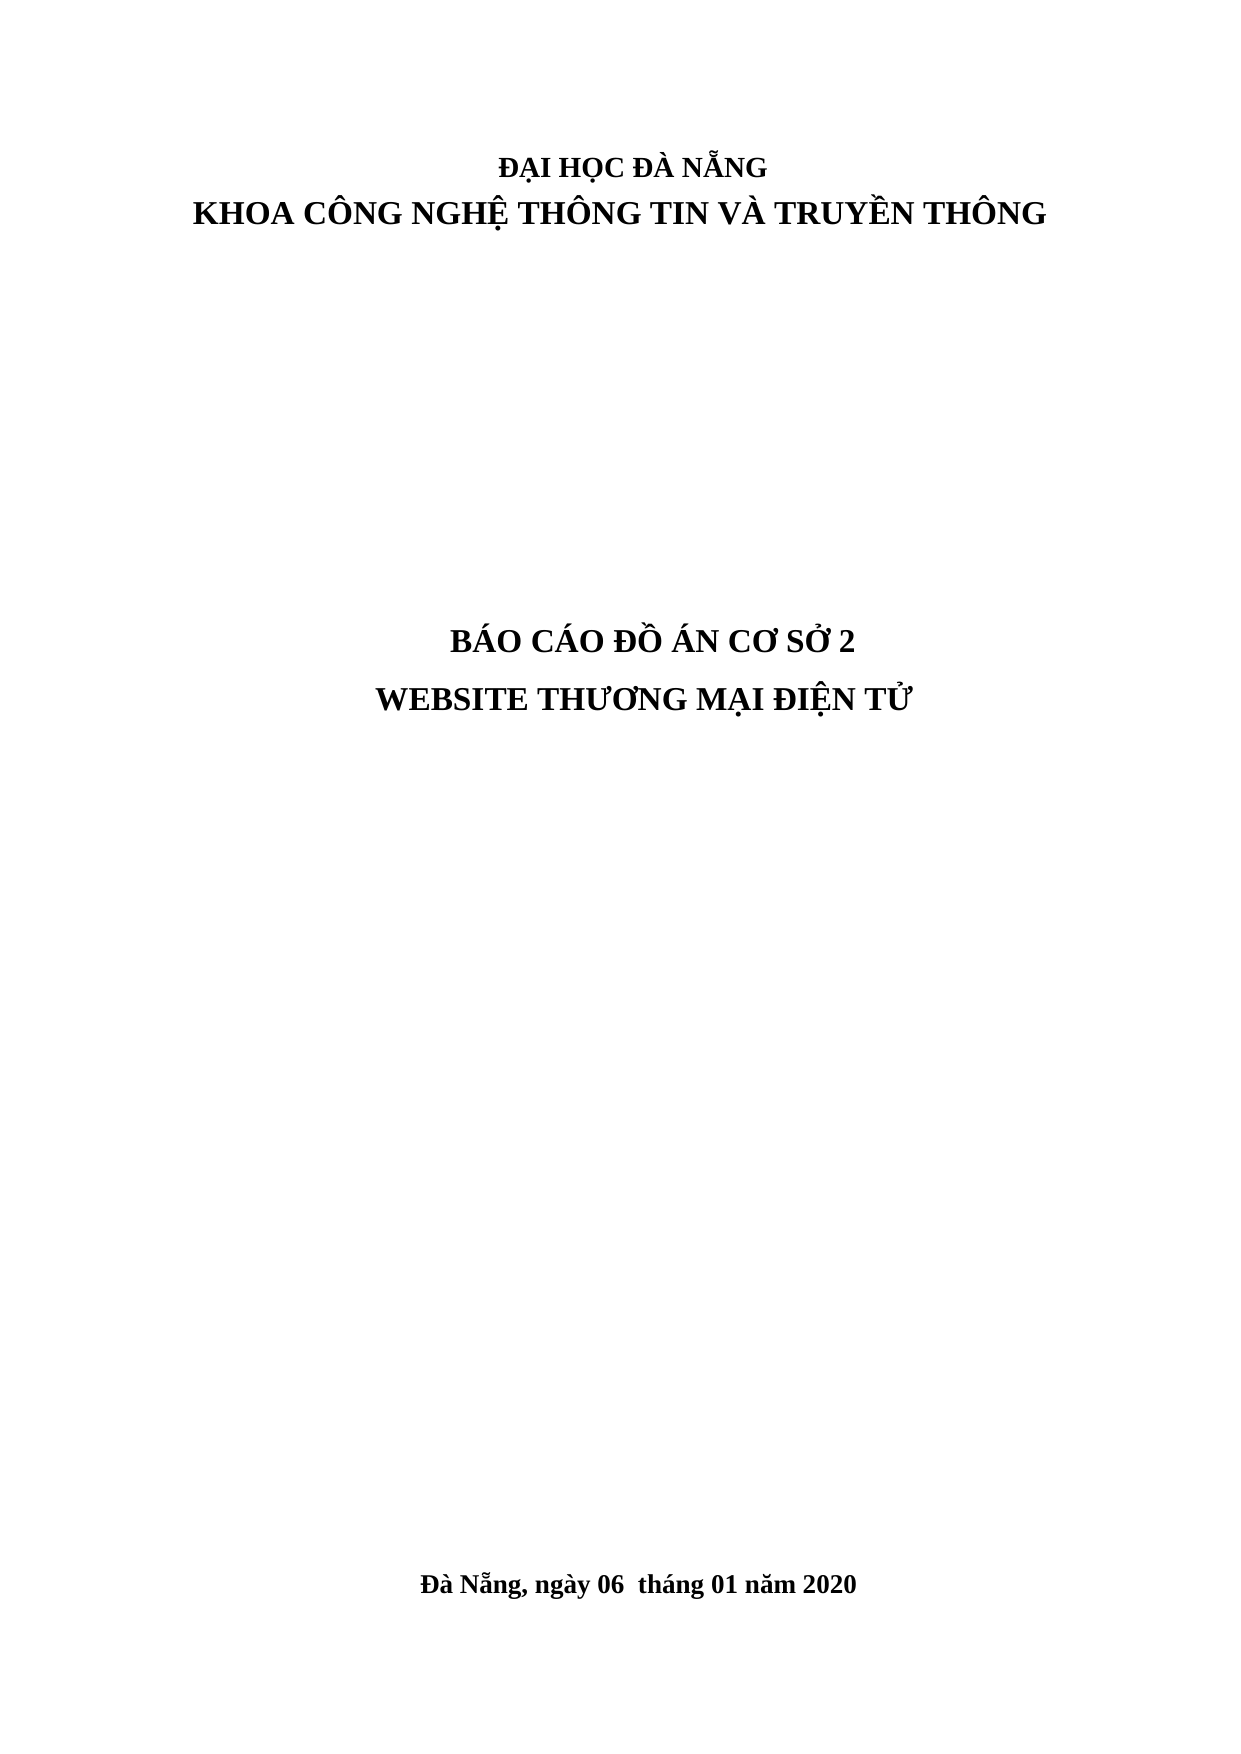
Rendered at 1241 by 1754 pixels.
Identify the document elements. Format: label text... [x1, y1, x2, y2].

text BÁO CÁO ĐỒ ÁN CƠ SỞ 2 [375, 621, 1080, 659]
text KHOA CÔNG NGHỆ THÔNG TIN VÀ TRUYỀN THÔNG [150, 193, 1090, 232]
text WEBSITE THƯƠNG MẠI ĐIỆN TỬ [329, 679, 1080, 718]
text ĐẠI HỌC ĐÀ NẴNG [179, 150, 1080, 183]
text Đà Nẵng, ngày 06 tháng 01 năm 2020 [150, 1568, 1080, 1599]
